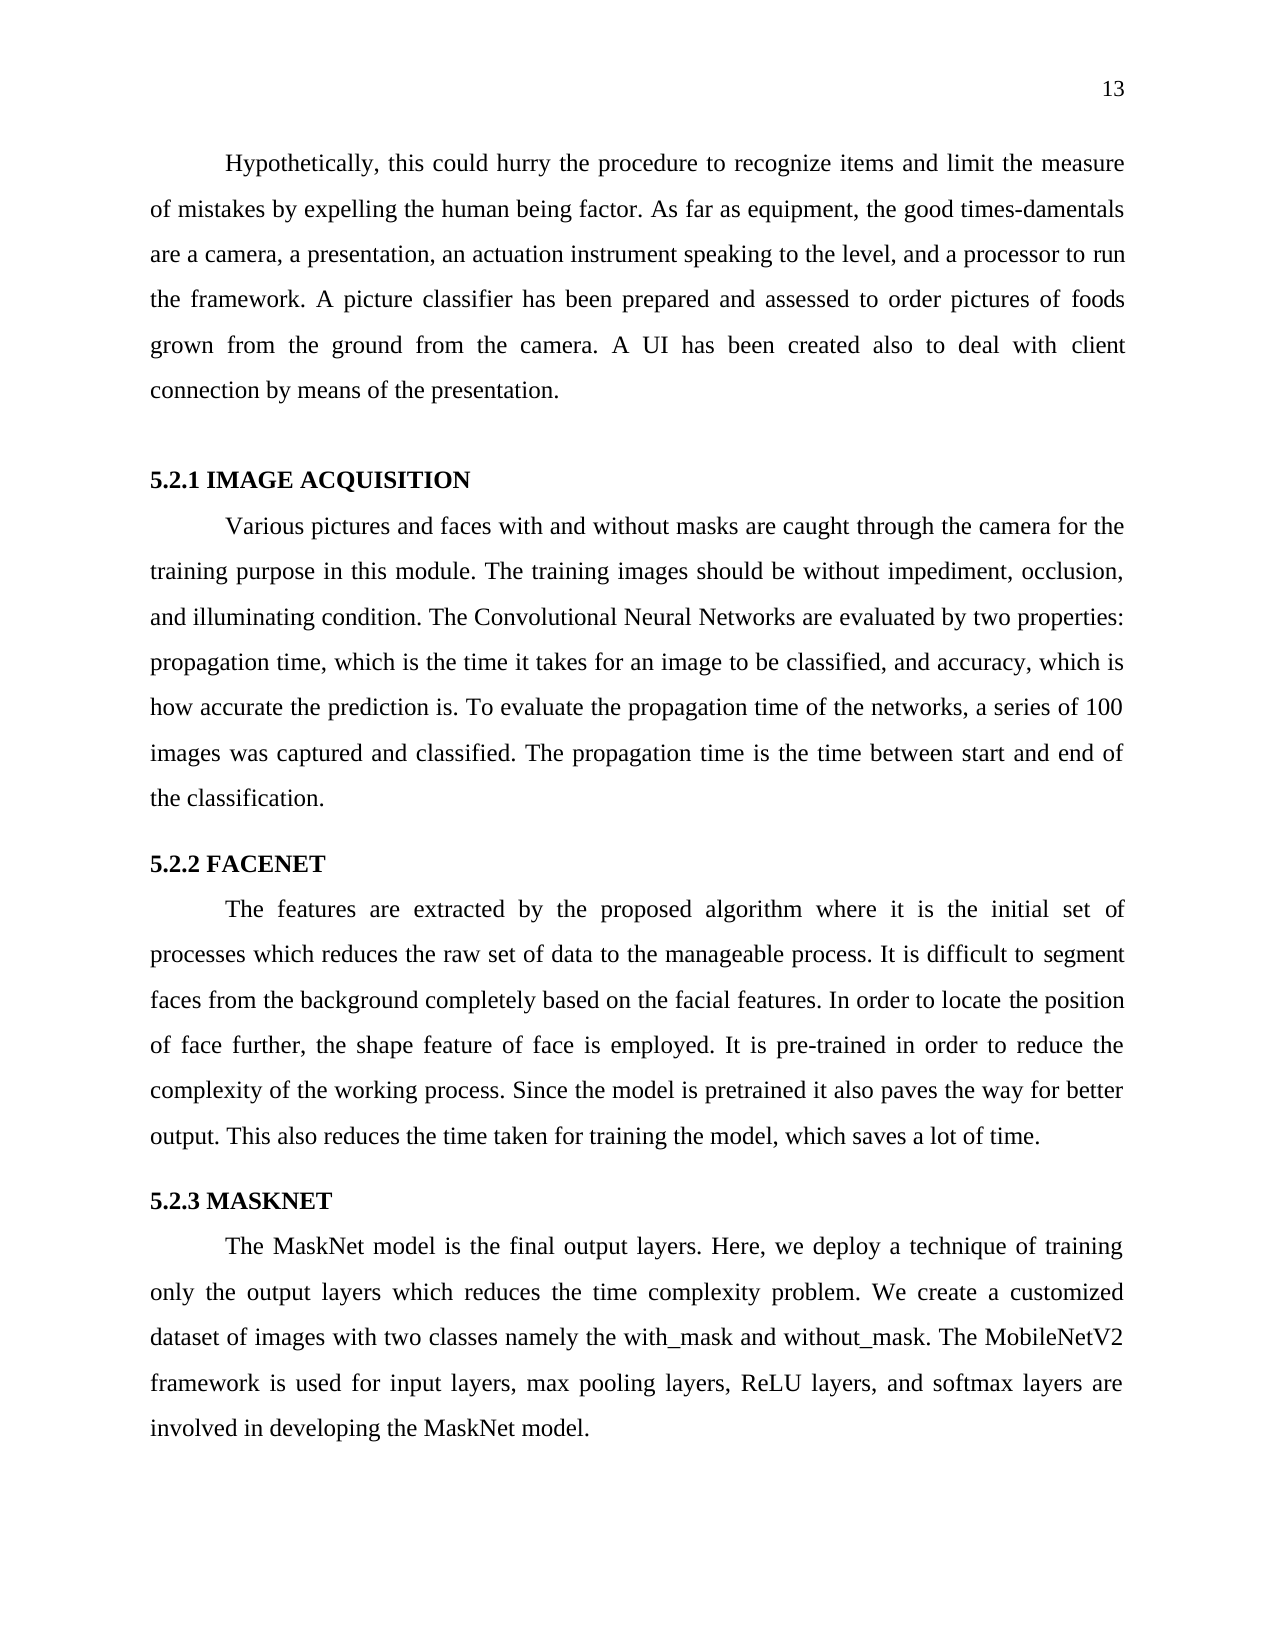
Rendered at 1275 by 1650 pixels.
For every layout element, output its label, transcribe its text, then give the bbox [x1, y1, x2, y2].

subtitle MASKNET [150, 1186, 1135, 1215]
text The features are extracted by the proposed algorithm where it is the initial set of processes which reduces the raw set of data to the manageable process. It is difficult to segment faces from the background completely based on the facial features. In order to locate the position of face further, the shape feature of face is employed. It is pre-trained in order to reduce the complexity of the working process. Since the model is pretrained it also paves the way for better output. This also reduces the time taken for training the model, which saves a lot of time. [150, 894, 1125, 1150]
subtitle IMAGE ACQUISITION [150, 466, 1135, 494]
text Hypothetically, this could hurry the procedure to recognize items and limit the measure of mistakes by expelling the human being factor. As far as equipment, the good times-damentals are a camera, a presentation, an actuation instrument speaking to the level, and a processor to run the framework. A picture classifier has been prepared and assessed to order pictures of foods grown from the ground from the camera. A UI has been created also to deal with client connection by means of the presentation. [150, 148, 1125, 404]
text The MaskNet model is the final output layers. Here, we deploy a technique of training only the output layers which reduces the time complexity problem. We create a customized dataset of images with two classes namely the with_mask and without_mask. The MobileNetV2 framework is used for input layers, max pooling layers, ReLU layers, and softmax layers are involved in developing the MaskNet model. [150, 1231, 1125, 1442]
subtitle FACENET [150, 849, 1135, 877]
text Various pictures and faces with and without masks are caught through the camera for the training purpose in this module. The training images should be without impediment, occlusion, and illuminating condition. The Convolutional Neural Networks are evaluated by two properties: propagation time, which is the time it takes for an image to be classified, and accuracy, which is how accurate the prediction is. To evaluate the propagation time of the networks, a series of 100 images was captured and classified. The propagation time is the time between start and end of the classification. [150, 511, 1125, 812]
